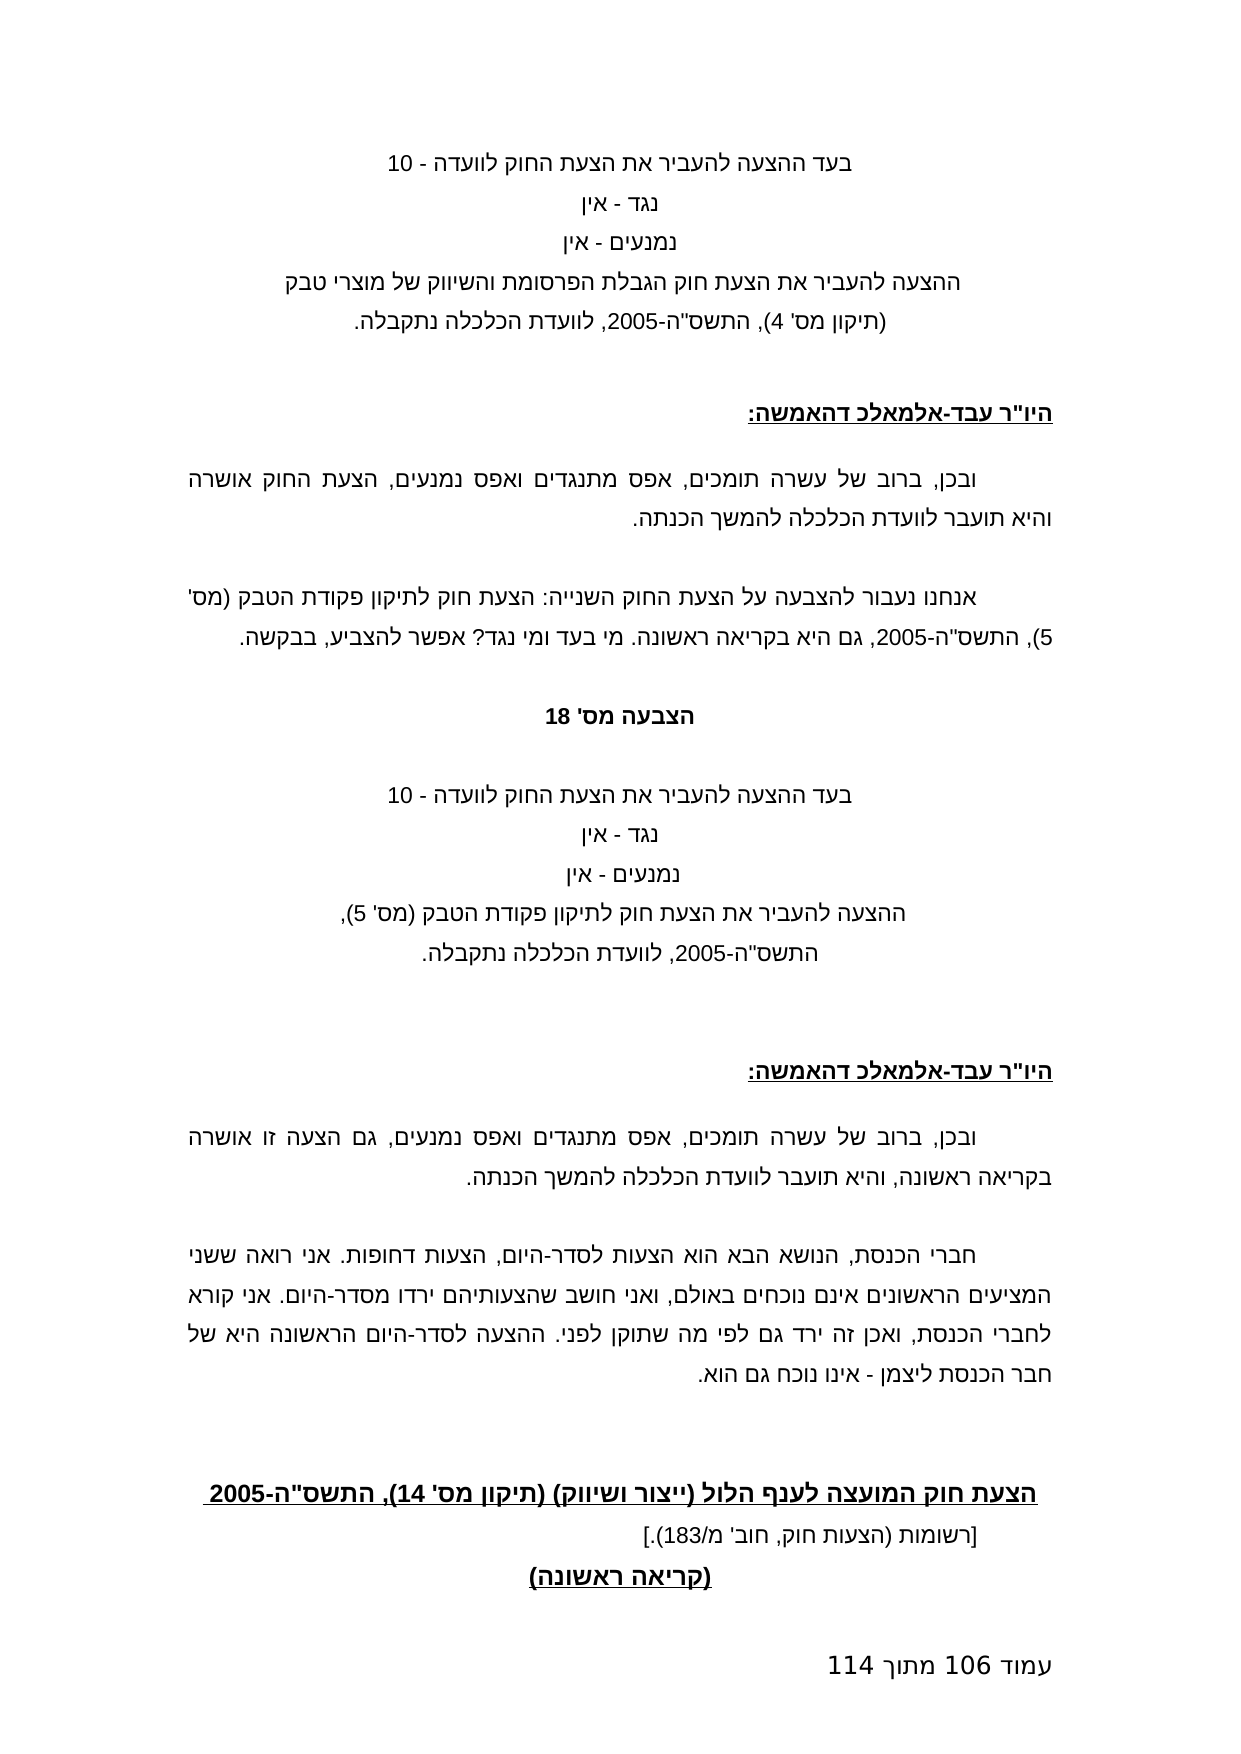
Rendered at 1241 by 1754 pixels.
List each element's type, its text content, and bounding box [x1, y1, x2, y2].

text אנחנו נעבור להצבעה על הצעת החוק השנייה: הצעת חוק לתיקון פקודת הטבק (מס' 5), התשס"ה-2005, גם היא בקריאה ראשונה. מי בעד ומי נגד? אפשר להצביע, בבקשה. [187, 584, 1053, 650]
text ההצעה להעביר את הצעת חוק הגבלת הפרסומת והשיווק של מוצרי טבק [187, 268, 1053, 295]
text נגד - אין [187, 821, 1053, 848]
text נמנעים - אין [187, 229, 1053, 255]
text ובכן, ברוב של עשרה תומכים, אפס מתנגדים ואפס נמנעים, גם הצעה זו אושרה בקריאה ראשונה, והיא תועבר לוועדת הכלכלה להמשך הכנתה. [187, 1124, 1053, 1190]
text נמנעים - אין [187, 861, 1053, 887]
text התשס"ה-2005, לוועדת הכלכלה נתקבלה. [187, 940, 1053, 966]
text הצבעה מס' 18 [187, 663, 1053, 729]
text הצעת חוק המועצה לענף הלול (ייצור ושיווק) (תיקון מס' 14), התשס"ה-2005 [187, 1479, 1053, 1508]
text בעד ההצעה להעביר את הצעת החוק לוועדה - 10 [187, 782, 1053, 808]
text חברי הכנסת, הנושא הבא הוא הצעות לסדר-היום, הצעות דחופות. אני רואה ששני המציעים הראשונים אינם נוכחים באולם, ואני חושב שהצעותיהם ירדו מסדר-היום. אני קורא לחברי הכנסת, ואכן זה ירד גם לפי מה שתוקן לפני. ההצעה לסדר-היום הראשונה היא של חבר הכנסת ליצמן - אינו נוכח גם הוא. [187, 1242, 1053, 1387]
text (קריאה ראשונה) [187, 1562, 1053, 1591]
text היו"ר עבד-אלמאלכ דהאמשה: [187, 1058, 1053, 1084]
text ההצעה להעביר את הצעת חוק לתיקון פקודת הטבק (מס' 5), [187, 900, 1053, 927]
text (תיקון מס' 4), התשס"ה-2005, לוועדת הכלכלה נתקבלה. [187, 308, 1053, 334]
text ובכן, ברוב של עשרה תומכים, אפס מתנגדים ואפס נמנעים, הצעת החוק אושרה והיא תועבר לוועדת הכלכלה להמשך הכנתה. [187, 466, 1053, 532]
text היו"ר עבד-אלמאלכ דהאמשה: [187, 400, 1053, 426]
text בעד ההצעה להעביר את הצעת החוק לוועדה - 10 [187, 150, 1053, 176]
text נגד - אין [187, 189, 1053, 216]
text [רשומות (הצעות חוק, חוב' מ/183).] [187, 1522, 1053, 1549]
